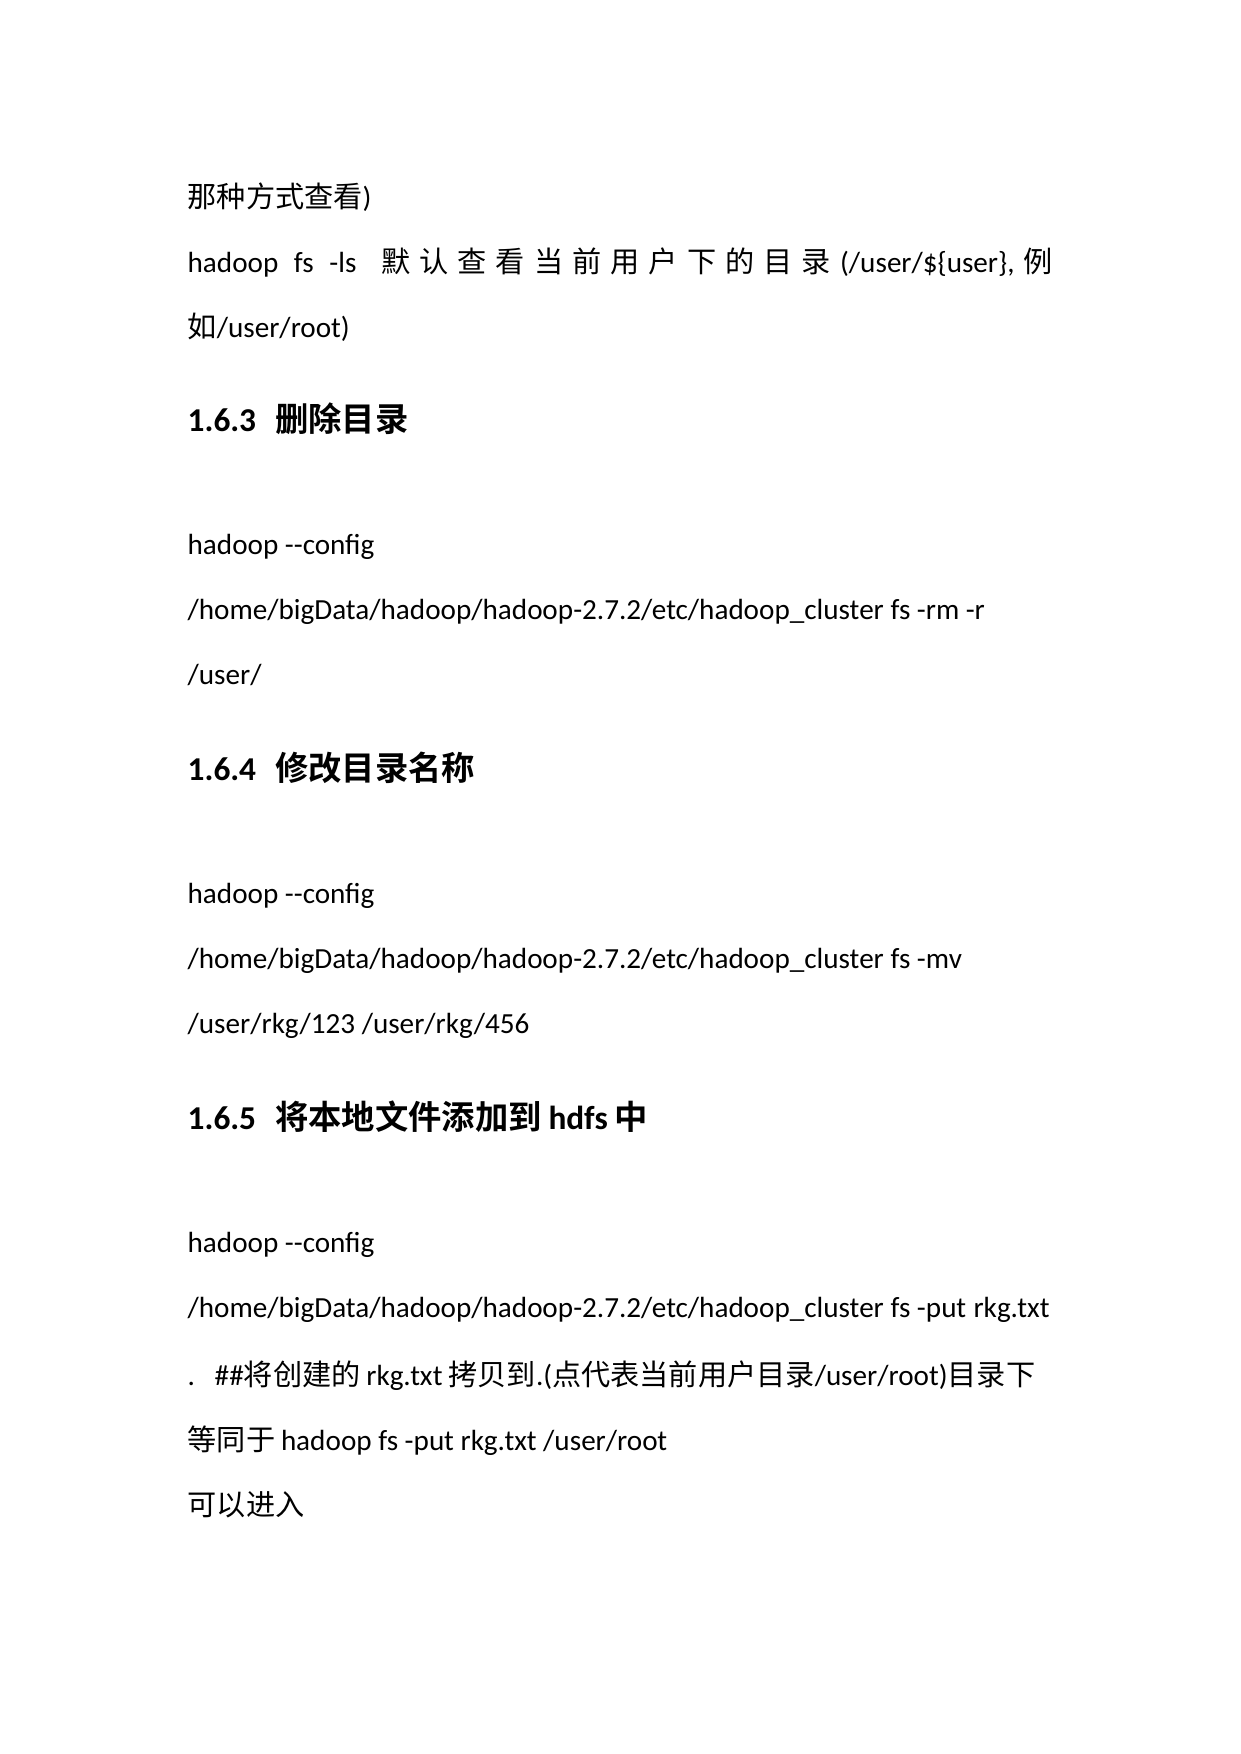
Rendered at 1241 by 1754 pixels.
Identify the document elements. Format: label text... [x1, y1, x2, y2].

subtitle 修改目录名称 [187, 733, 1053, 798]
text hadoop fs -ls 默认查看当前用户下的目录(/user/${user},例如/user/root) [187, 227, 1053, 357]
text hadoop --config /home/bigData/hadoop/hadoop-2.7.2/etc/hadoop_cluster fs -rm -r /user/ [187, 511, 1053, 706]
subtitle 将本地文件添加到hdfs中 [187, 1083, 1053, 1148]
text 可以进入 [187, 1470, 1053, 1535]
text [187, 162, 1053, 227]
subtitle 删除目录 [187, 384, 1053, 449]
text hadoop --config /home/bigData/hadoop/hadoop-2.7.2/etc/hadoop_cluster fs -mv /user/rkg/123 /user/rkg/456 [187, 861, 1053, 1056]
text hadoop --config /home/bigData/hadoop/hadoop-2.7.2/etc/hadoop_cluster fs -put rkg.txt . ##将创建的rkg.txt拷贝到.(点代表当前用户目录/user/root)目录下等同于hadoop fs -put rkg.txt /user/root [187, 1210, 1053, 1470]
